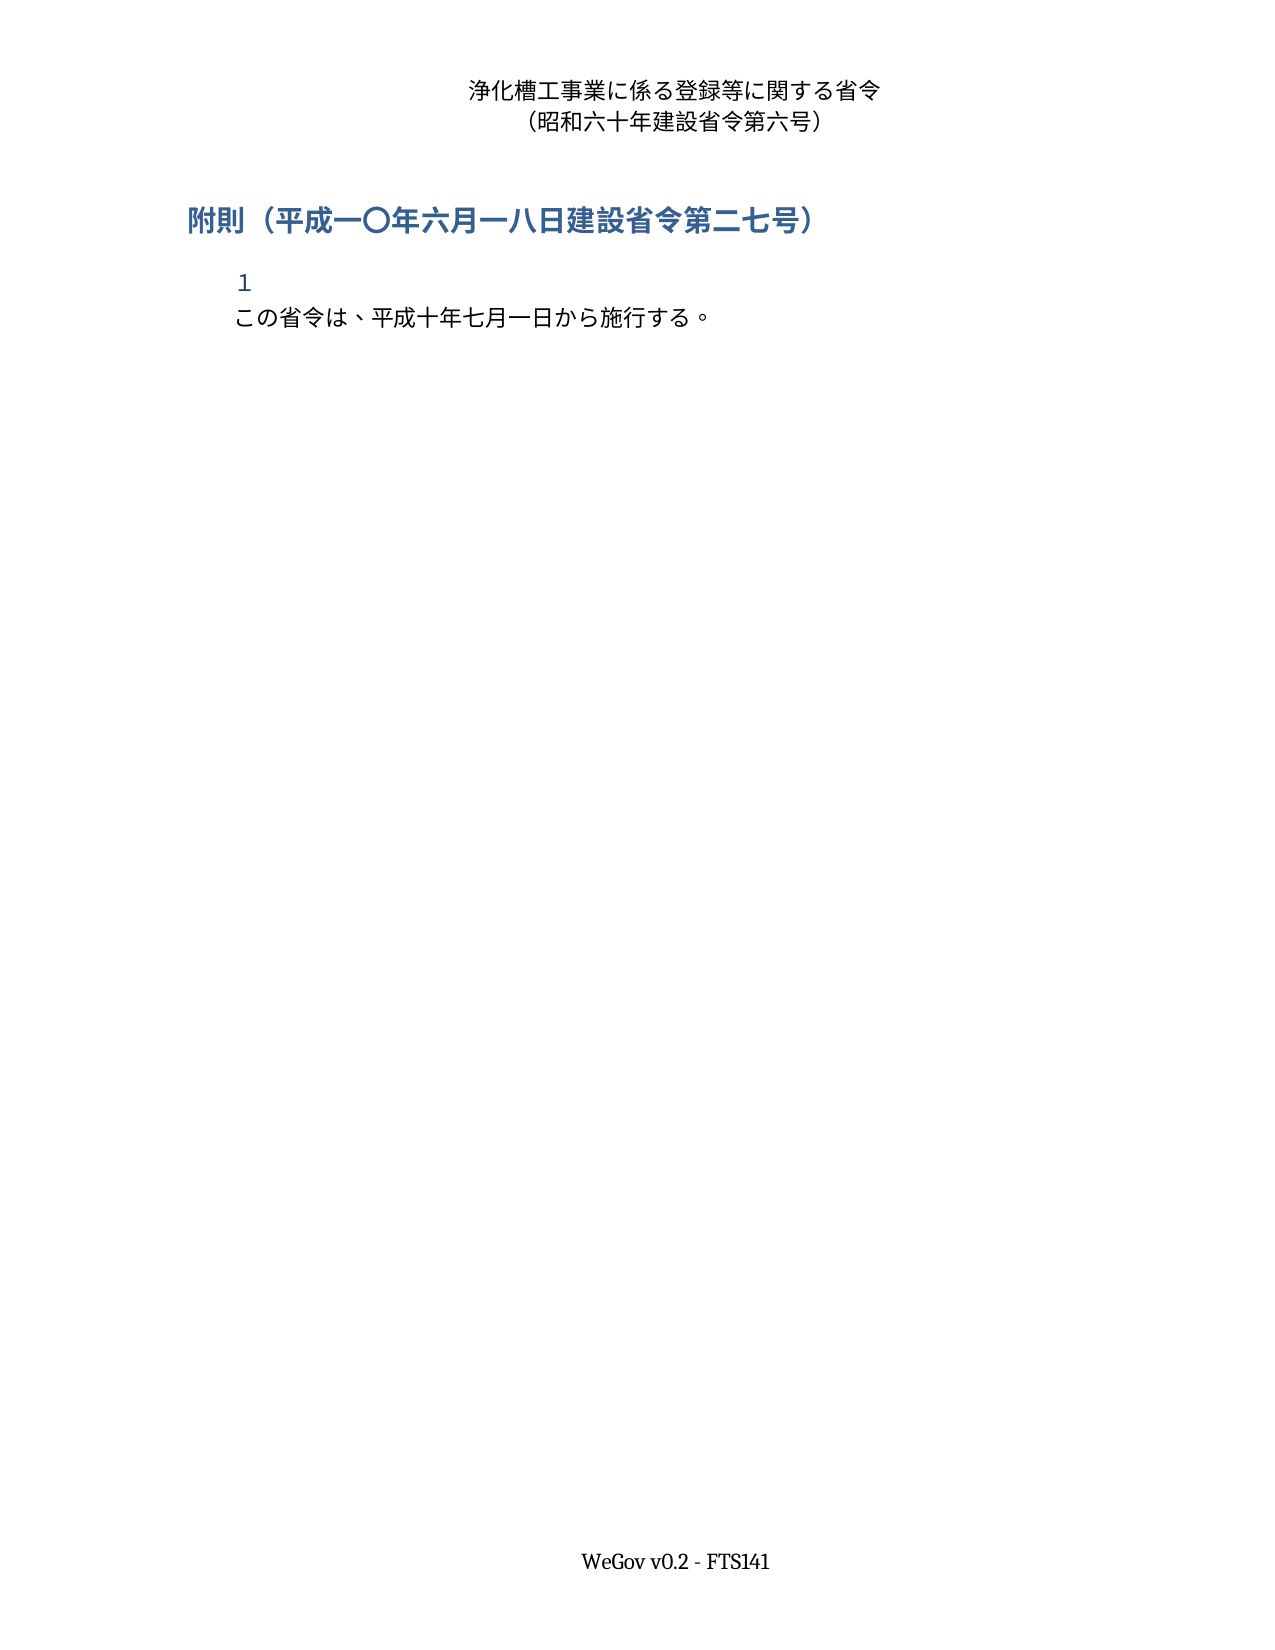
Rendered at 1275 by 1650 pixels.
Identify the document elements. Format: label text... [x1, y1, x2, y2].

subtitle １ [233, 266, 1087, 298]
subtitle 附則（平成一〇年六月一八日建設省令第二七号） [187, 200, 1087, 240]
text この省令は、平成十年七月一日から施行する。 [233, 302, 1087, 334]
